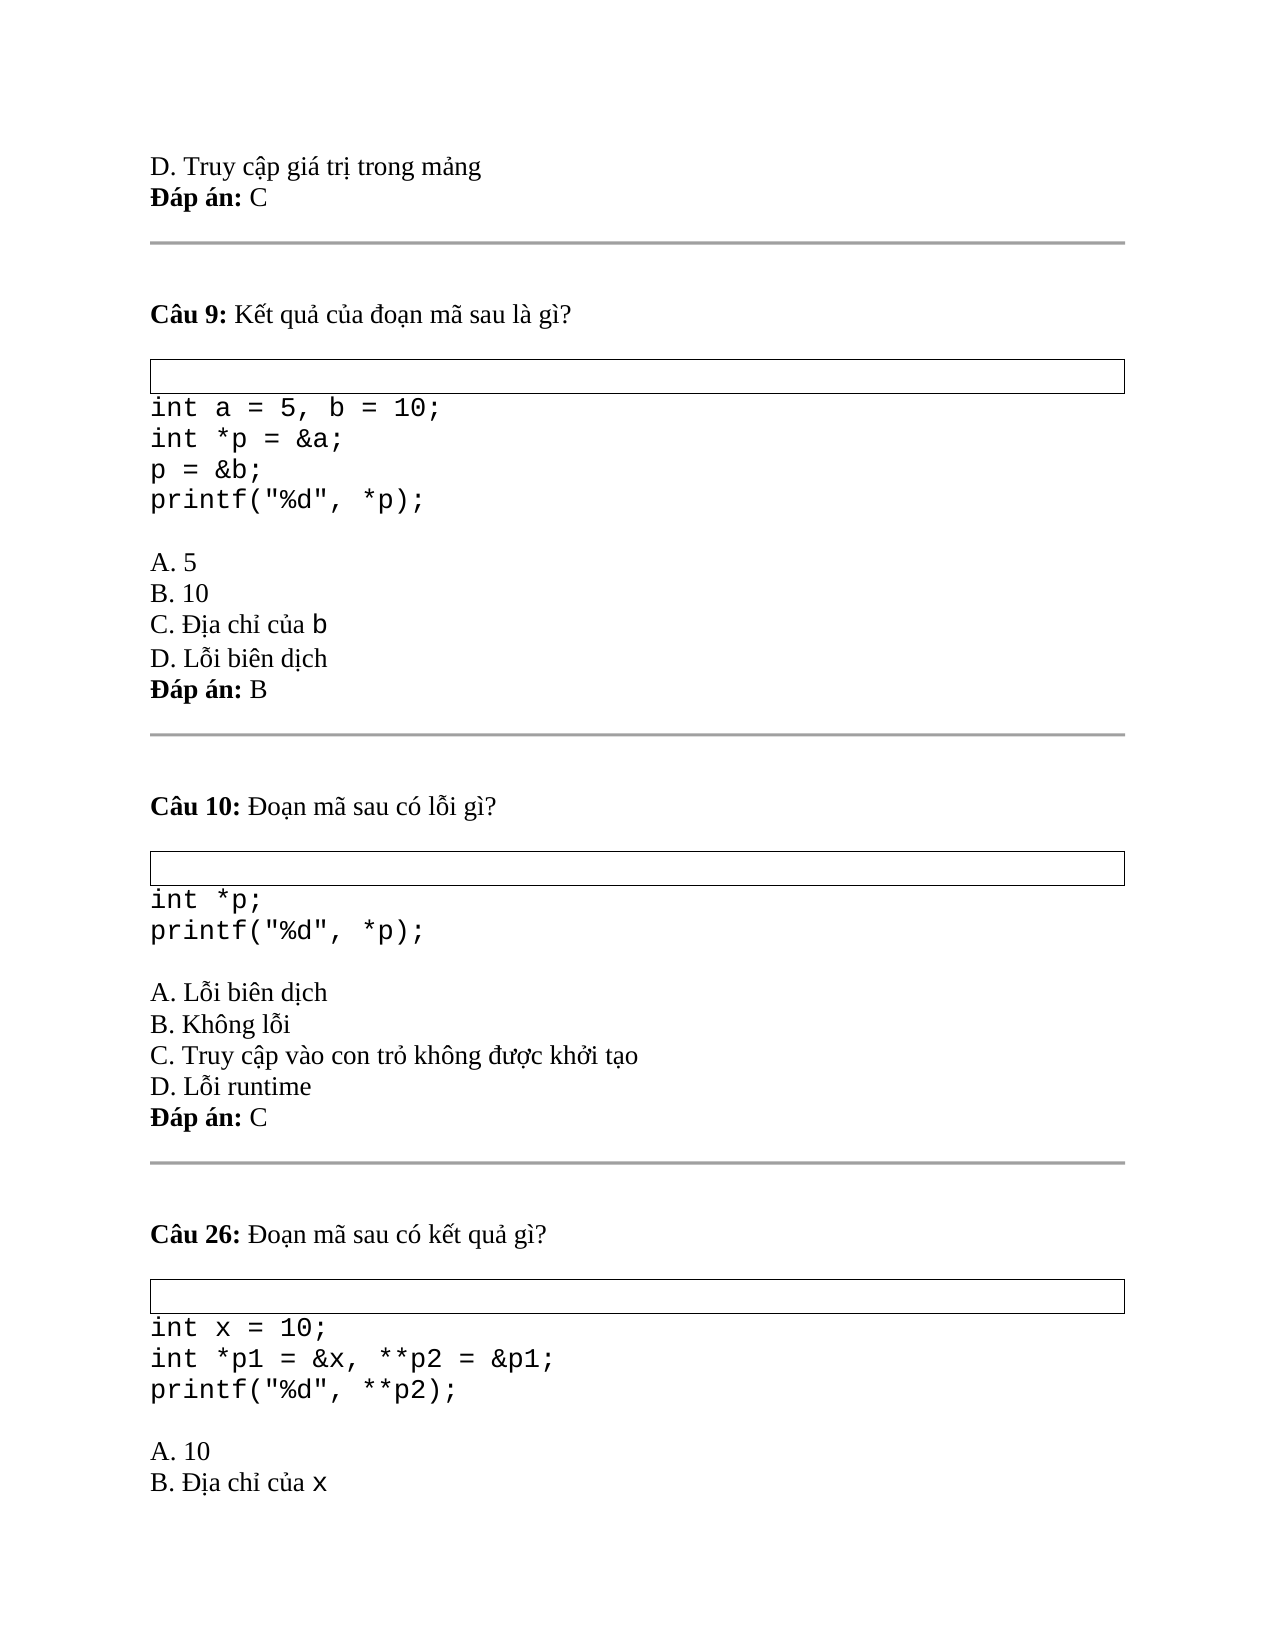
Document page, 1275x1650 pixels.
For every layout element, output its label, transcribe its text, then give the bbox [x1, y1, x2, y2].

text Câu 26: Đoạn mã sau có kết quả gì? [150, 1219, 1125, 1250]
text printf("%d", *p); [150, 917, 1125, 947]
table_header [151, 360, 1124, 393]
text printf("%d", *p); [150, 486, 1125, 517]
text Câu 10: Đoạn mã sau có lỗi gì? [150, 791, 1125, 822]
text p = &b; [150, 456, 1125, 486]
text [150, 150, 1125, 212]
table_header [151, 1280, 1124, 1313]
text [150, 1435, 1125, 1500]
table_header [151, 852, 1124, 885]
text A. 5 B. 10 C. Địa chỉ của b D. Lỗi biên dịch Đáp án: B [150, 546, 1125, 704]
text int x = 10; [150, 1314, 1125, 1345]
text Câu 9: Kết quả của đoạn mã sau là gì? [150, 299, 1125, 330]
text int *p = &a; [150, 425, 1125, 456]
text A. Lỗi biên dịch B. Không lỗi C. Truy cập vào con trỏ không được khởi tạo D. Lỗi runtime Đáp án: C [150, 977, 1125, 1132]
text printf("%d", **p2); [150, 1376, 1125, 1406]
text int *p1 = &x, **p2 = &p1; [150, 1345, 1125, 1376]
text int a = 5, b = 10; [150, 394, 1125, 425]
text int *p; [150, 886, 1125, 917]
